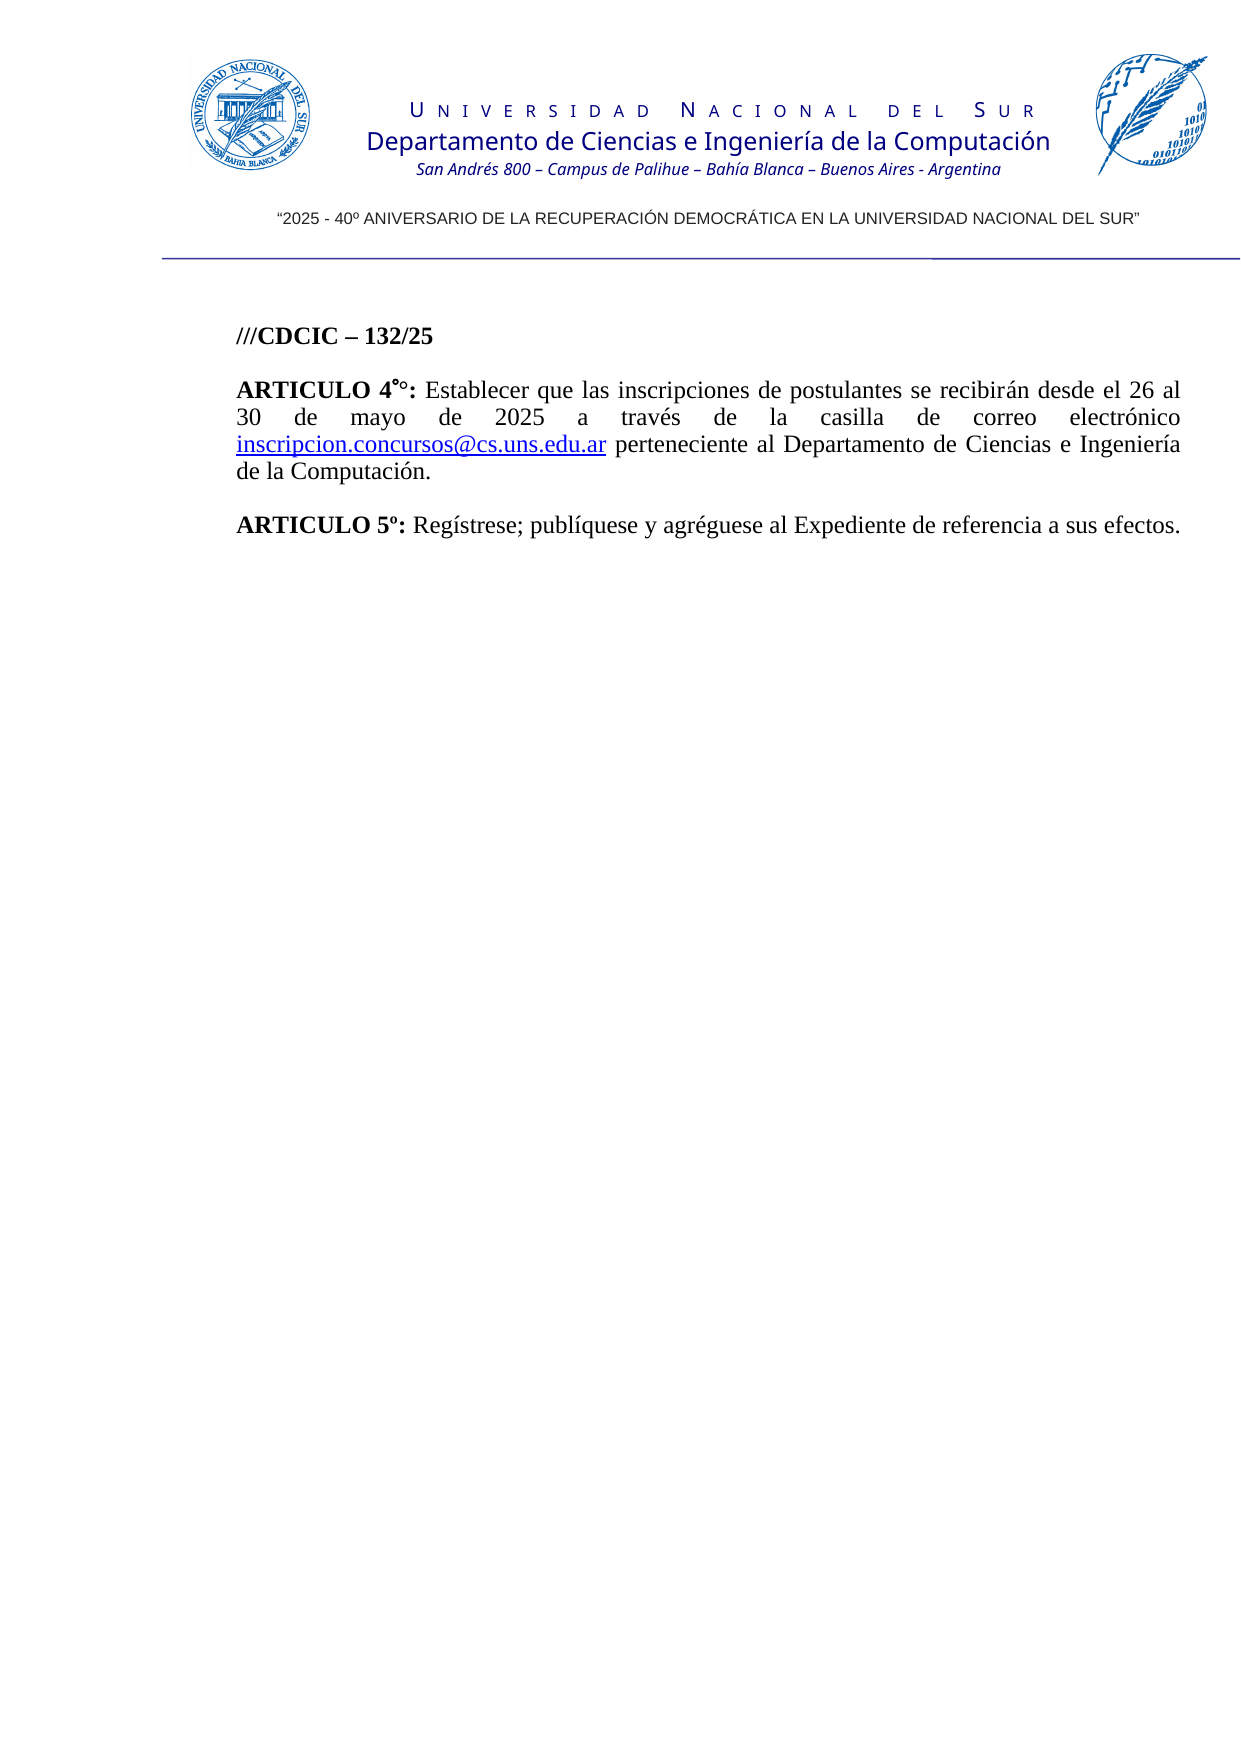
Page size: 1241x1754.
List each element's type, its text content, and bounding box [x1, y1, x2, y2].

picture [187, 53, 315, 174]
text ARTICULO 4°: Establecer que las inscripciones de postulantes se recibirán desde el 26 al 30 de mayo de 2025 a través de la casilla de correo electrónico inscripcion.concursos@cs.uns.edu.ar perteneciente al Departamento de Ciencias e Ingeniería de la Computación. [236, 377, 1181, 485]
text ARTICULO 5º: Regístrese; publíquese y agréguese al Expediente de referencia a sus efectos. [236, 512, 1181, 539]
picture [1095, 53, 1209, 176]
text ///CDCIC – 132/25 [236, 322, 1181, 349]
